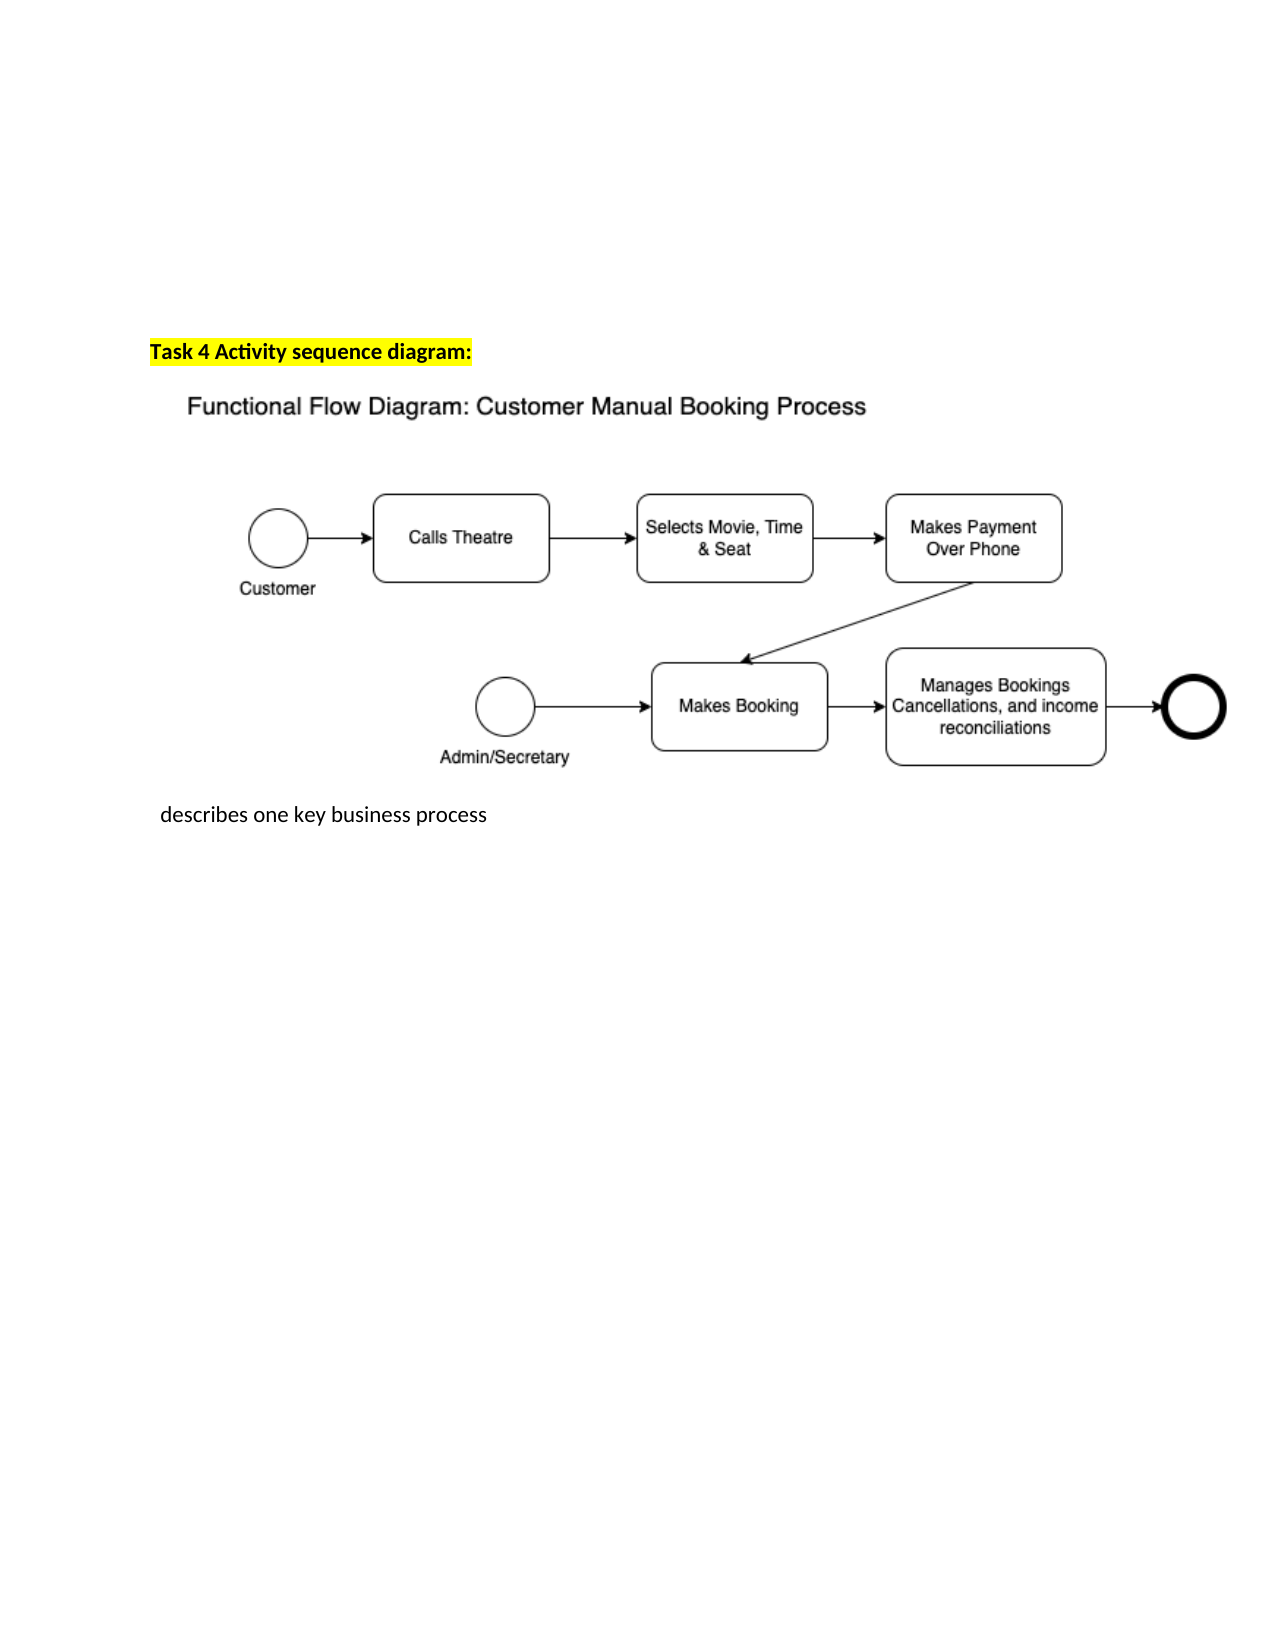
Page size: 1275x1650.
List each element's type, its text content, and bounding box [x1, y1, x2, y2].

text Task 4 Activity sequence diagram: [150, 337, 1125, 366]
text describes one key business process [150, 800, 1125, 828]
